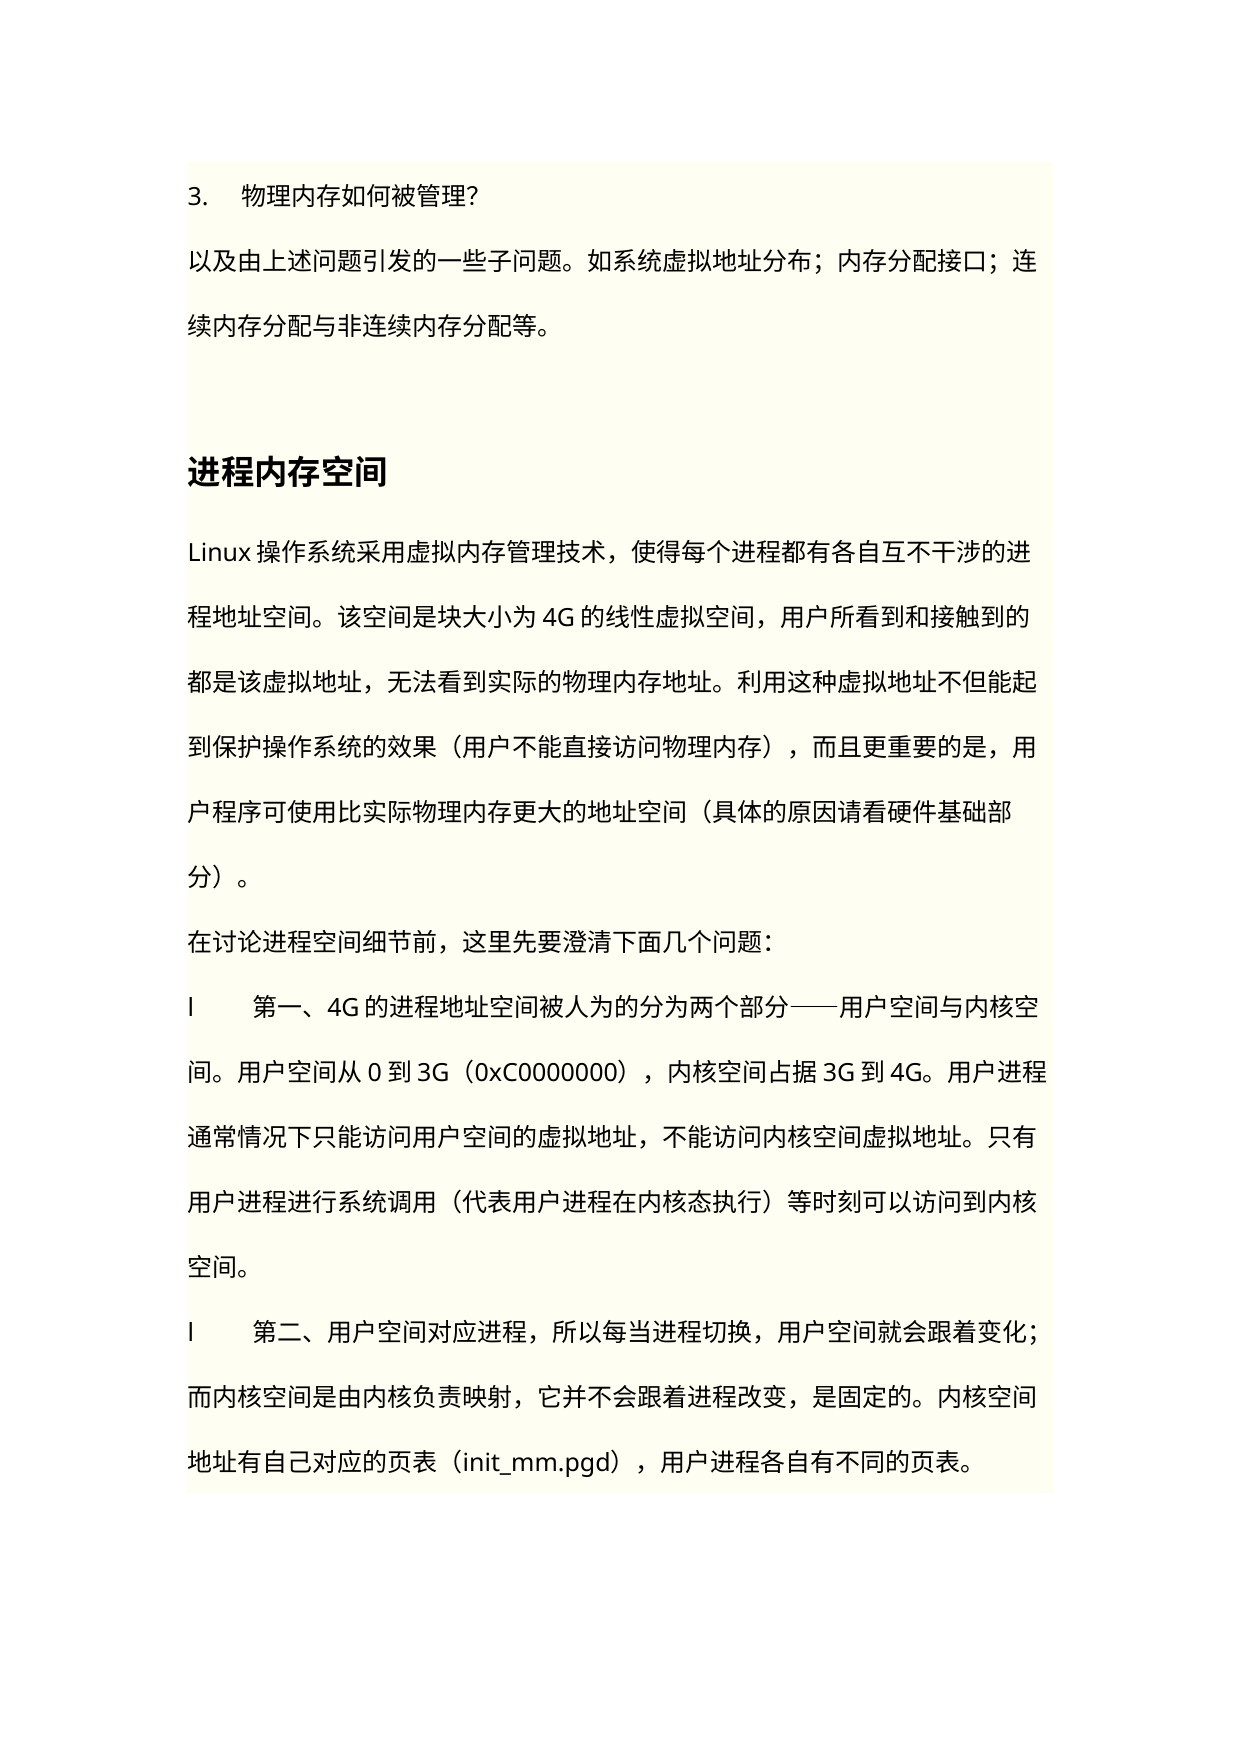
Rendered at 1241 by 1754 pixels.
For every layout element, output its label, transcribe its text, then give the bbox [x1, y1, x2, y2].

text l 第一、4G的进程地址空间被人为的分为两个部分——用户空间与内核空间。用户空间从0到3G（0xC0000000），内核空间占据3G到4G。用户进程通常情况下只能访问用户空间的虚拟地址，不能访问内核空间虚拟地址。只有用户进程进行系统调用（代表用户进程在内核态执行）等时刻可以访问到内核空间。 [187, 973, 1053, 1298]
text 以及由上述问题引发的一些子问题。如系统虚拟地址分布；内存分配接口；连续内存分配与非连续内存分配等。 [187, 227, 1053, 357]
text l 第二、用户空间对应进程，所以每当进程切换，用户空间就会跟着变化；而内核空间是由内核负责映射，它并不会跟着进程改变，是固定的。内核空间地址有自己对应的页表（init_mm.pgd），用户进程各自有不同的页表。 [187, 1298, 1053, 1493]
text 3. 物理内存如何被管理？ [187, 162, 1053, 227]
text Linux操作系统采用虚拟内存管理技术，使得每个进程都有各自互不干涉的进程地址空间。该空间是块大小为4G的线性虚拟空间，用户所看到和接触到的都是该虚拟地址，无法看到实际的物理内存地址。利用这种虚拟地址不但能起到保护操作系统的效果（用户不能直接访问物理内存），而且更重要的是，用户程序可使用比实际物理内存更大的地址空间（具体的原因请看硬件基础部分）。 [187, 518, 1053, 908]
text 在讨论进程空间细节前，这里先要澄清下面几个问题： [187, 908, 1053, 973]
text 进程内存空间 [187, 438, 1053, 503]
